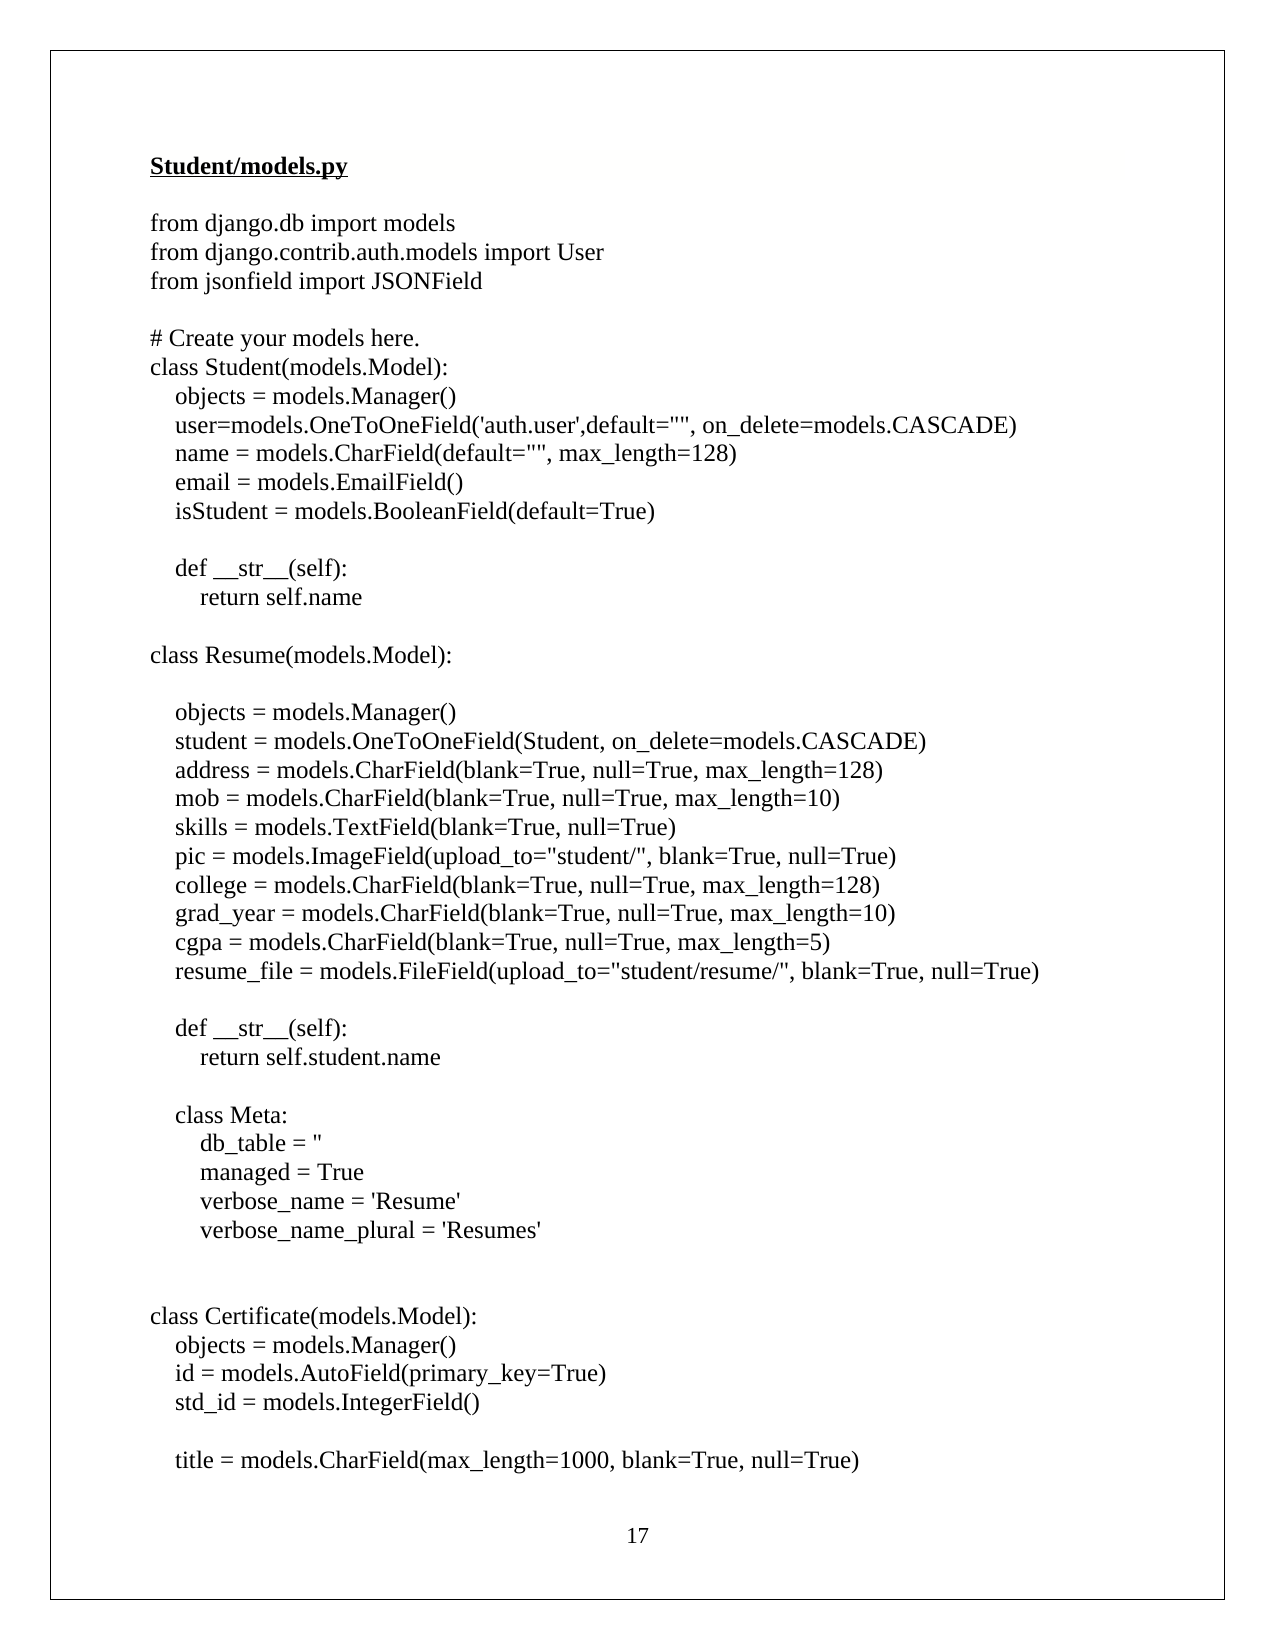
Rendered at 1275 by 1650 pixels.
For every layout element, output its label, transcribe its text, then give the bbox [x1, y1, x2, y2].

text from django.contrib.auth.models import User [150, 237, 1125, 266]
text objects = models.Manager() [150, 1330, 1125, 1358]
text from jsonfield import JSONField [150, 266, 1125, 295]
text Student/models.py [150, 150, 1125, 180]
text college = models.CharField(blank=True, null=True, max_length=128) [150, 870, 1125, 898]
text user=models.OneToOneField('auth.user',default="", on_delete=models.CASCADE) [150, 410, 1125, 438]
text mob = models.CharField(blank=True, null=True, max_length=10) [150, 783, 1125, 812]
text return self.student.name [150, 1042, 1125, 1071]
text class Certificate(models.Model): [150, 1301, 1125, 1330]
text cgpa = models.CharField(blank=True, null=True, max_length=5) [150, 927, 1125, 956]
text from django.db import models [150, 208, 1125, 237]
text verbose_name_plural = 'Resumes' [150, 1215, 1125, 1243]
text return self.name [150, 582, 1125, 611]
text def __str__(self): [150, 553, 1125, 582]
text std_id = models.IntegerField() [150, 1387, 1125, 1416]
text verbose_name = 'Resume' [150, 1186, 1125, 1215]
text class Student(models.Model): [150, 352, 1125, 381]
text objects = models.Manager() [150, 697, 1125, 726]
text managed = True [150, 1157, 1125, 1186]
text pic = models.ImageField(upload_to="student/", blank=True, null=True) [150, 841, 1125, 870]
text title = models.CharField(max_length=1000, blank=True, null=True) [150, 1445, 1125, 1473]
text email = models.EmailField() [150, 467, 1125, 496]
text # Create your models here. [150, 323, 1125, 352]
text isStudent = models.BooleanField(default=True) [150, 496, 1125, 525]
text address = models.CharField(blank=True, null=True, max_length=128) [150, 755, 1125, 783]
text db_table = '' [150, 1128, 1125, 1157]
text grad_year = models.CharField(blank=True, null=True, max_length=10) [150, 898, 1125, 927]
text class Resume(models.Model): [150, 640, 1125, 668]
text name = models.CharField(default="", max_length=128) [150, 438, 1125, 467]
text resume_file = models.FileField(upload_to="student/resume/", blank=True, null=True) [150, 956, 1125, 985]
text student = models.OneToOneField(Student, on_delete=models.CASCADE) [150, 726, 1125, 755]
text id = models.AutoField(primary_key=True) [150, 1358, 1125, 1387]
text skills = models.TextField(blank=True, null=True) [150, 812, 1125, 841]
text class Meta: [150, 1100, 1125, 1128]
text def __str__(self): [150, 1013, 1125, 1042]
text objects = models.Manager() [150, 381, 1125, 410]
